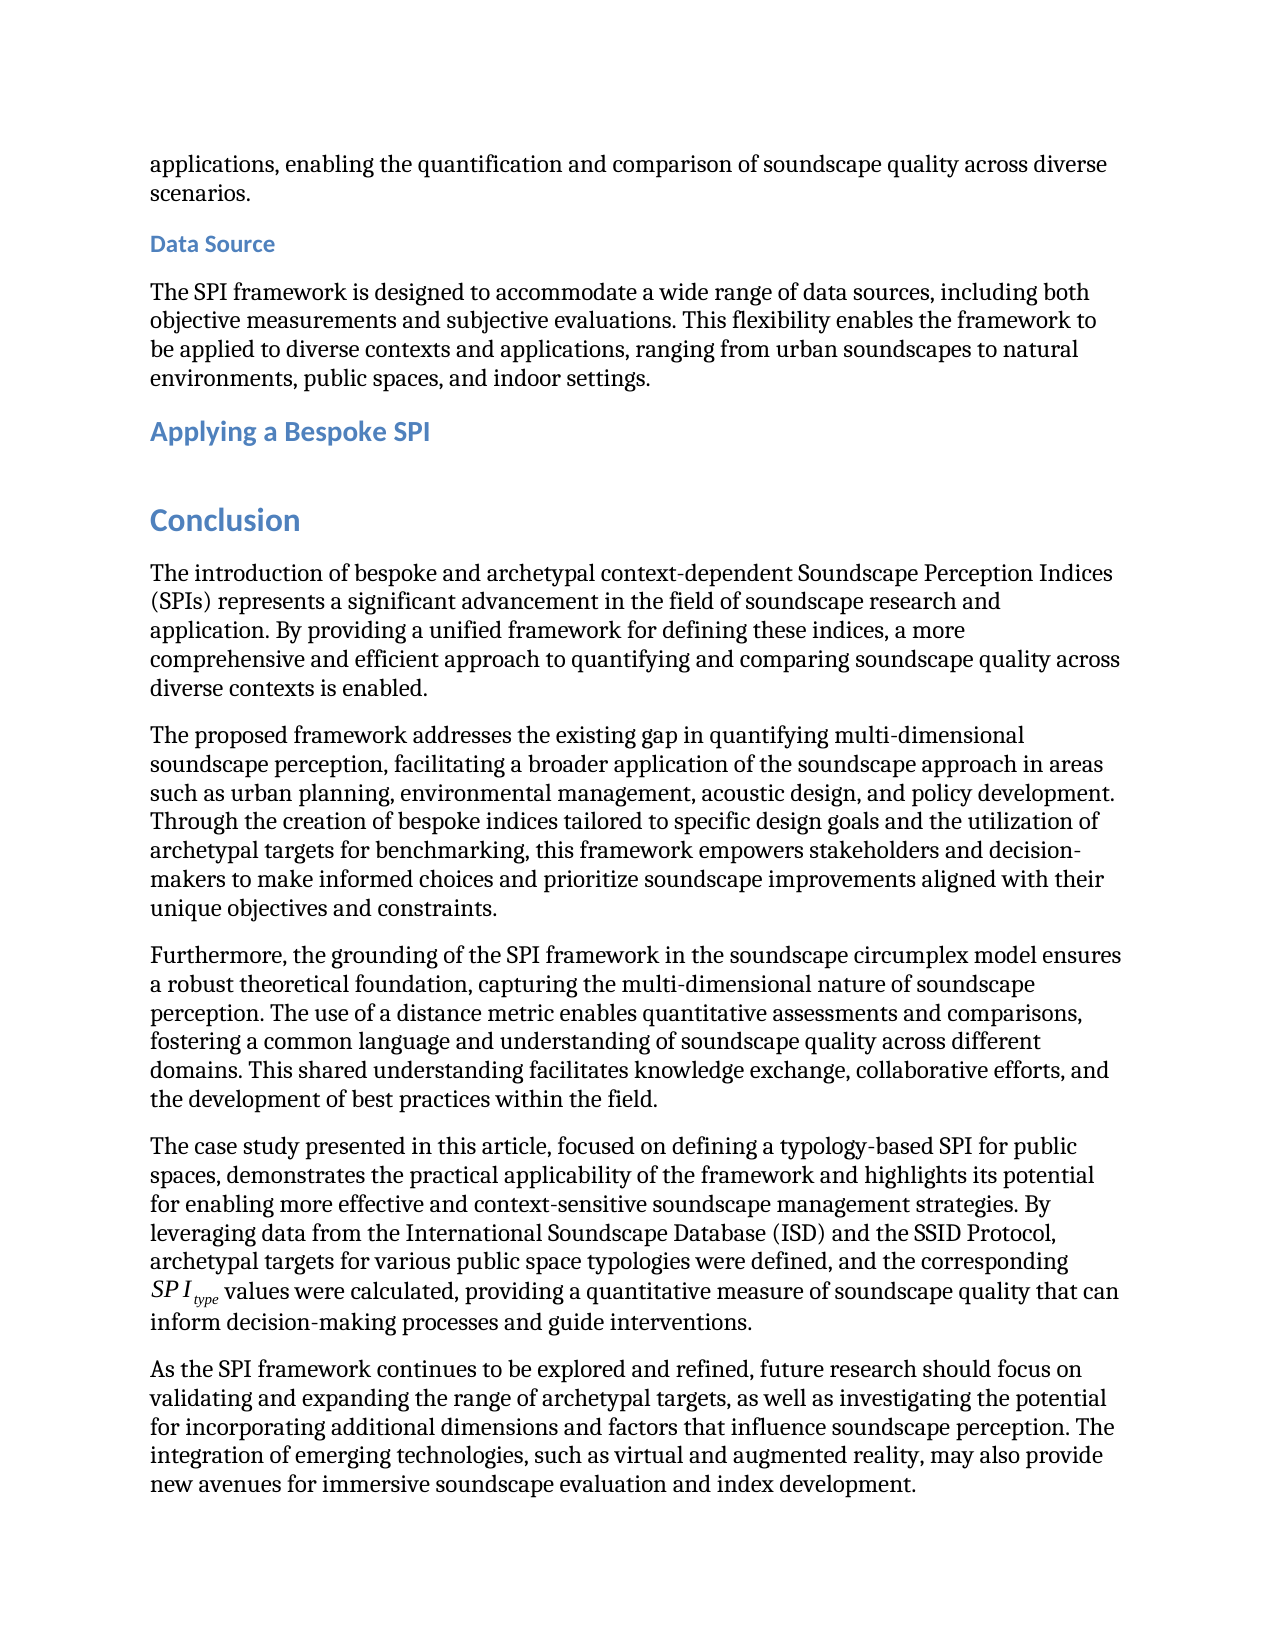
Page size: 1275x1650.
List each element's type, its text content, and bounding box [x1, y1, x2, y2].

text The SPI framework is designed to accommodate a wide range of data sources, including both objective measurements and subjective evaluations. This flexibility enables the framework to be applied to diverse contexts and applications, ranging from urban soundscapes to natural environments, public spaces, and indoor settings. [150, 278, 1125, 393]
subtitle Conclusion [150, 499, 1125, 540]
text The case study presented in this article, focused on defining a typology-based SPI for public spaces, demonstrates the practical applicability of the framework and highlights its potential for enabling more effective and context-sensitive soundscape management strategies. By leveraging data from the International Soundscape Database (ISD) and the SSID Protocol, archetypal targets for various public space typologies were defined, and the corresponding values were calculated, providing a quantitative measure of soundscape quality that can inform decision-making processes and guide interventions. [150, 1132, 1125, 1336]
text Furthermore, the grounding of the SPI framework in the soundscape circumplex model ensures a robust theoretical foundation, capturing the multi-dimensional nature of soundscape perception. The use of a distance metric enables quantitative assessments and comparisons, fostering a common language and understanding of soundscape quality across different domains. This shared understanding facilitates knowledge exchange, collaborative efforts, and the development of best practices within the field. [150, 941, 1125, 1113]
subtitle Data Source [150, 228, 1125, 259]
text As the SPI framework continues to be explored and refined, future research should focus on validating and expanding the range of archetypal targets, as well as investigating the potential for incorporating additional dimensions and factors that influence soundscape perception. The integration of emerging technologies, such as virtual and augmented reality, may also provide new avenues for immersive soundscape evaluation and index development. [150, 1355, 1125, 1499]
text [150, 150, 1125, 207]
subtitle Applying a Bespoke SPI [150, 413, 1125, 449]
text The introduction of bespoke and archetypal context-dependent Soundscape Perception Indices (SPIs) represents a significant advancement in the field of soundscape research and application. By providing a unified framework for defining these indices, a more comprehensive and efficient approach to quantifying and comparing soundscape quality across diverse contexts is enabled. [150, 558, 1125, 702]
text The proposed framework addresses the existing gap in quantifying multi-dimensional soundscape perception, facilitating a broader application of the soundscape approach in areas such as urban planning, environmental management, acoustic design, and policy development. Through the creation of bespoke indices tailored to specific design goals and the utilization of archetypal targets for benchmarking, this framework empowers stakeholders and decision-makers to make informed choices and prioritize soundscape improvements aligned with their unique objectives and constraints. [150, 721, 1125, 922]
